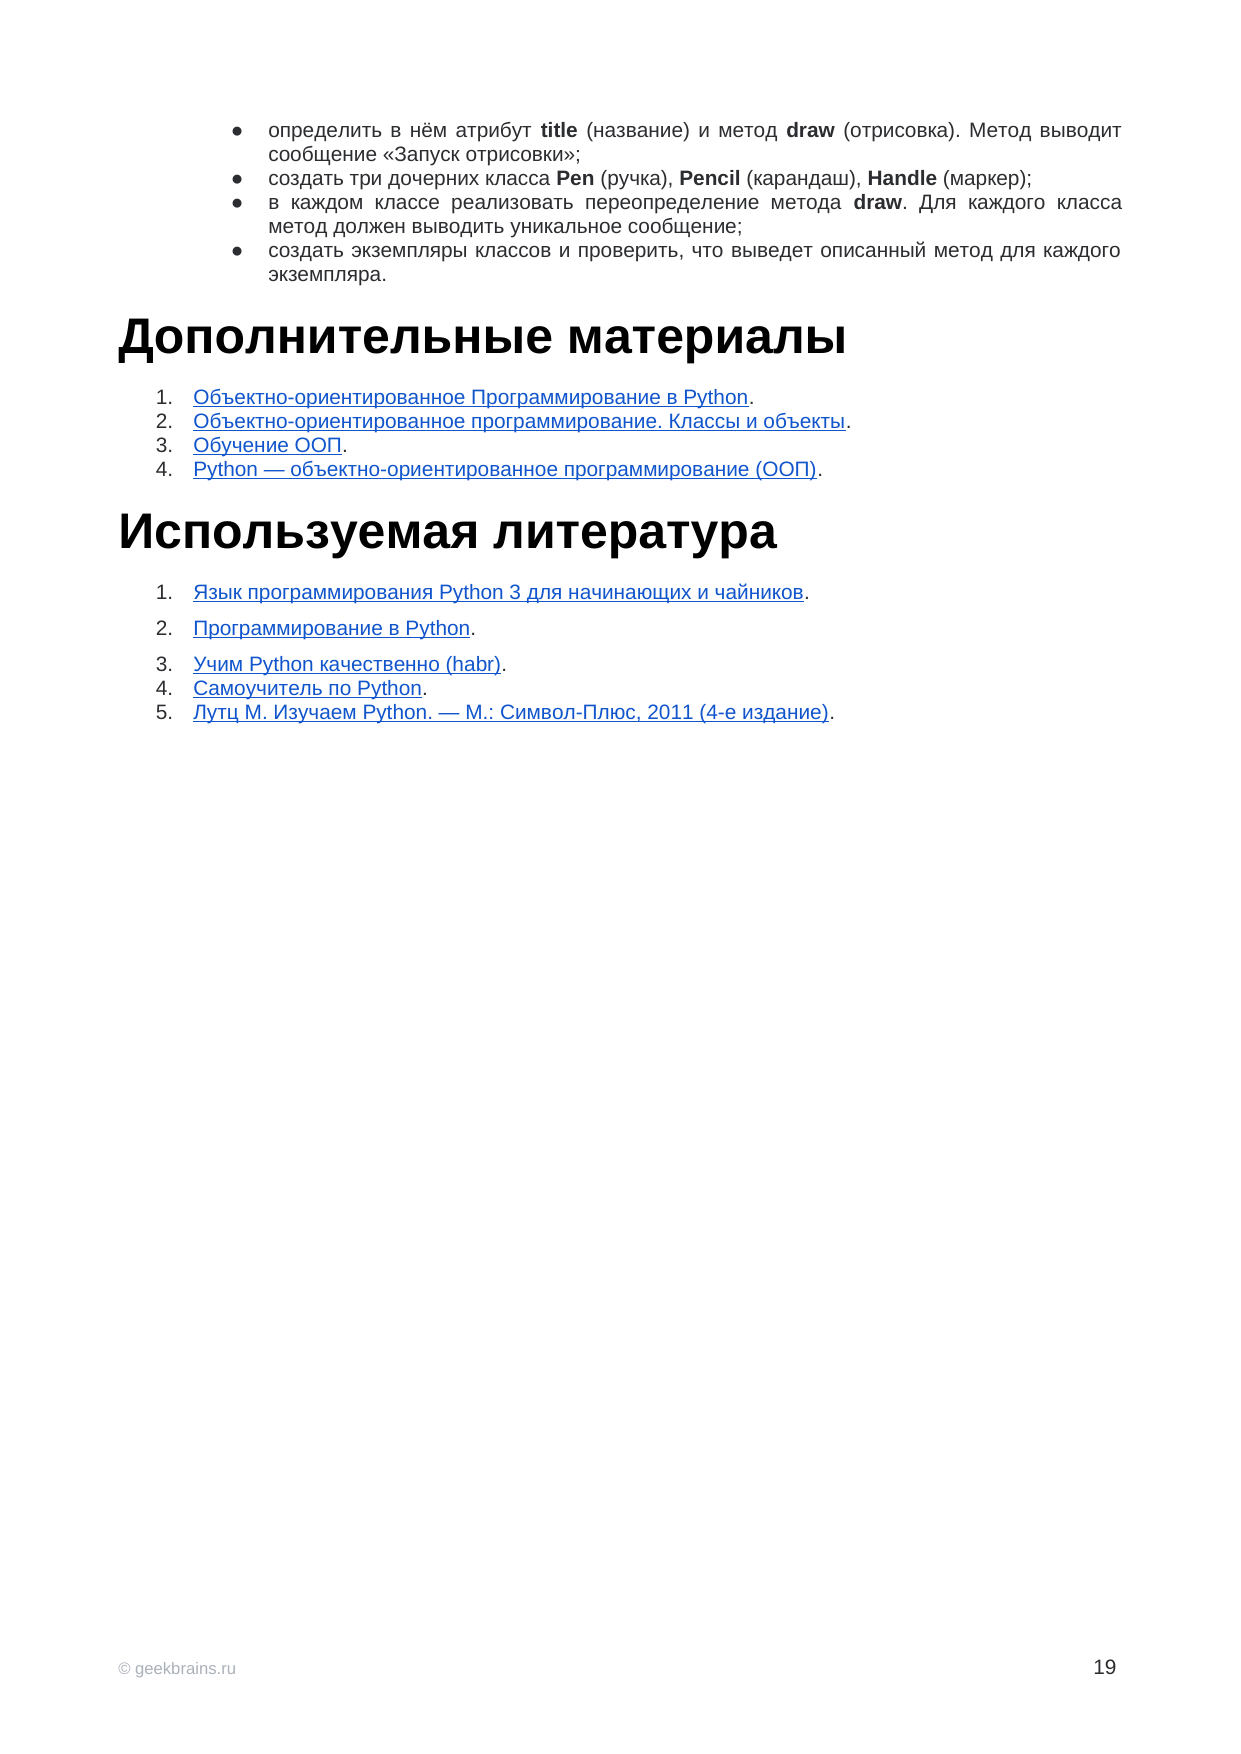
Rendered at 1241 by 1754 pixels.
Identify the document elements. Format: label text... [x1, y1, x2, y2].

list Учим Python качественно (habr). [156, 652, 1122, 676]
subtitle Дополнительные материалы [118, 307, 1122, 364]
list определить в нём атрибут title (название) и метод draw (отрисовка). Метод выводит сообщение «Запуск отрисовки»; [231, 118, 1122, 166]
list Лутц М. Изучаем Python. — М.: Символ-Плюс, 2011 (4-е издание). [156, 700, 1122, 724]
list создать экземпляры классов и проверить, что выведет описанный метод для каждого экземпляра. [231, 238, 1122, 286]
list Обучение ООП. [156, 433, 1122, 457]
list в каждом классе реализовать переопределение метода draw. Для каждого класса метод должен выводить уникальное сообщение; [231, 190, 1122, 238]
list создать три дочерних класса Pen (ручка), Pencil (карандаш), Handle (маркер); [231, 166, 1122, 190]
list Python — объектно-ориентированное программирование (ООП). [156, 457, 1122, 481]
list Программирование в Python. [156, 616, 1122, 640]
list Объектно-ориентированное программирование. Классы и объекты. [156, 409, 1122, 433]
subtitle Используемая литература [118, 502, 1122, 559]
list Язык программирования Python 3 для начинающих и чайников. [156, 580, 1122, 604]
list Объектно-ориентированное Программирование в Python. [156, 385, 1122, 409]
list Самоучитель по Python. [156, 676, 1122, 700]
